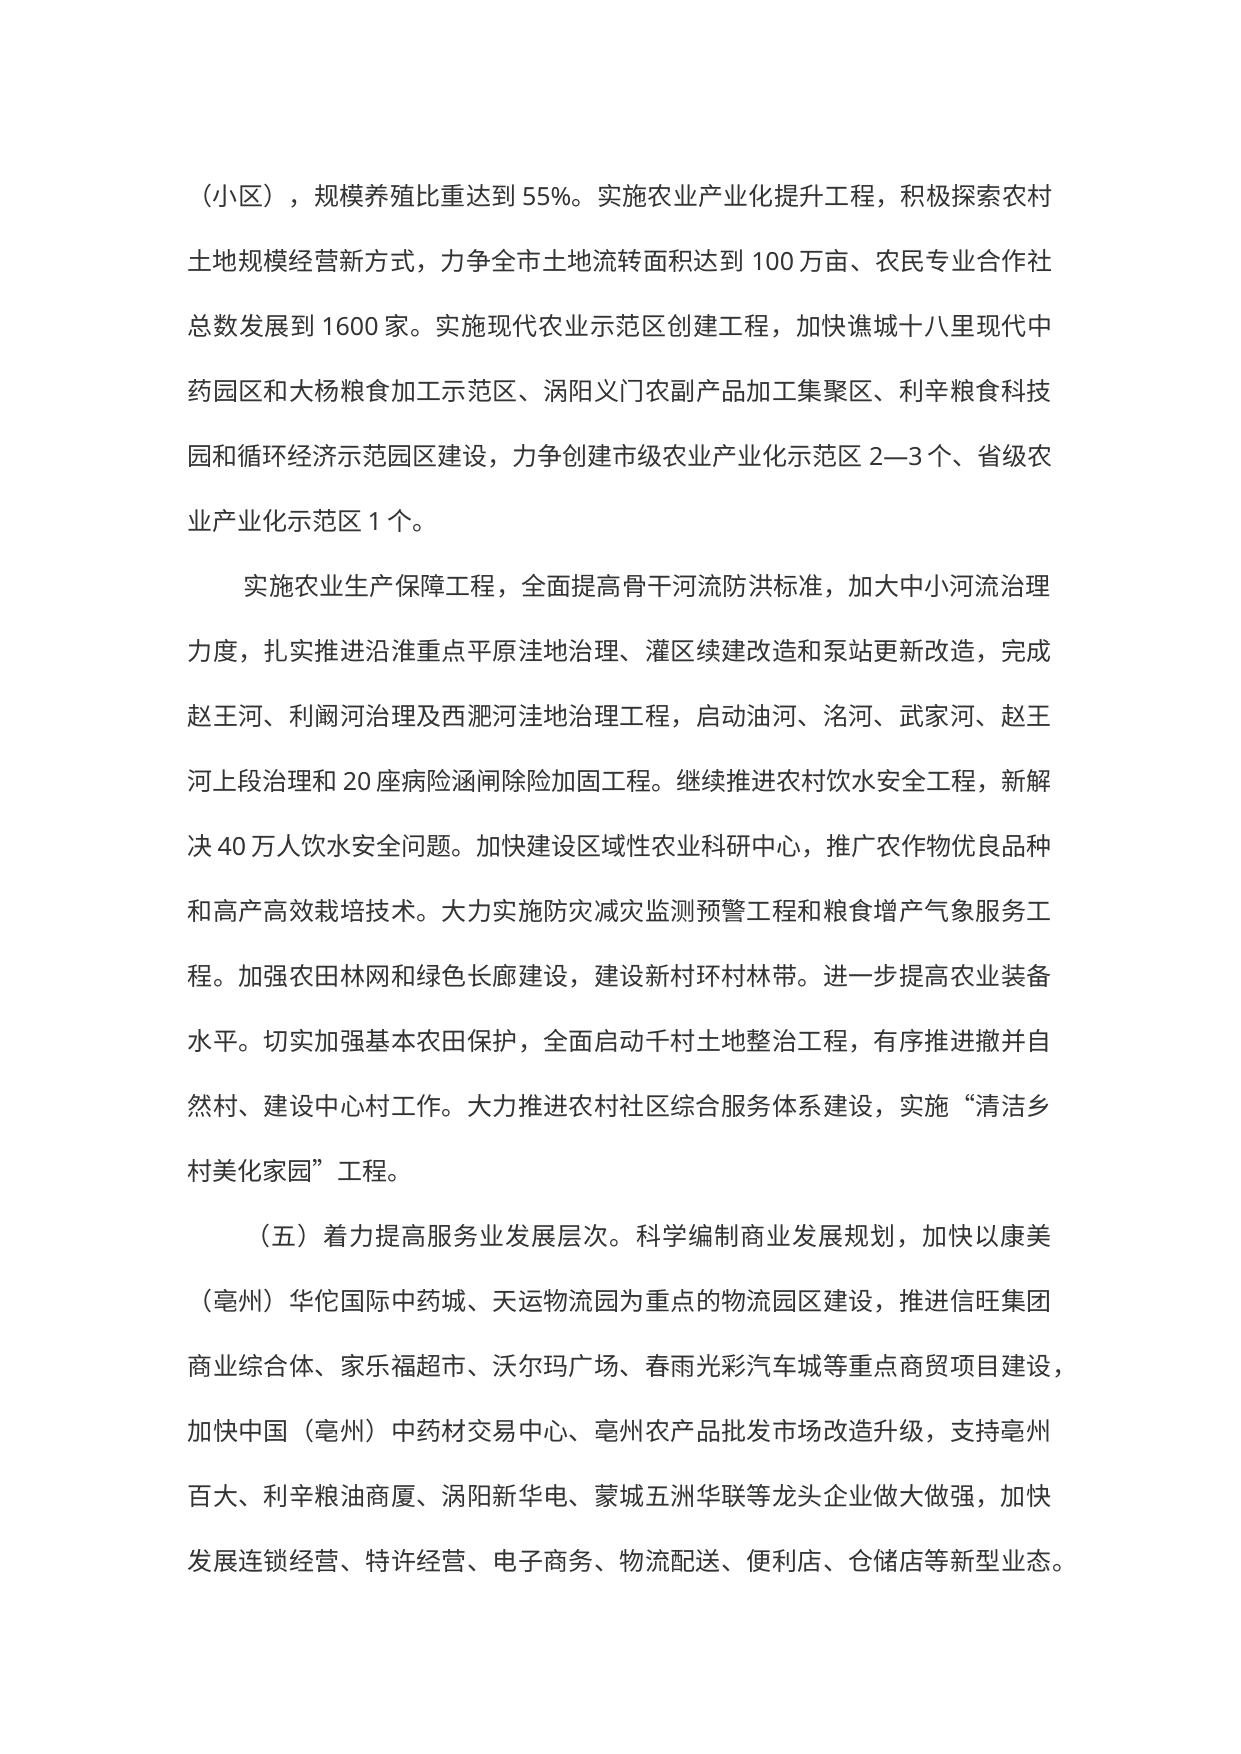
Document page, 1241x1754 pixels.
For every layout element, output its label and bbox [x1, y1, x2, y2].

text [187, 162, 1053, 1592]
